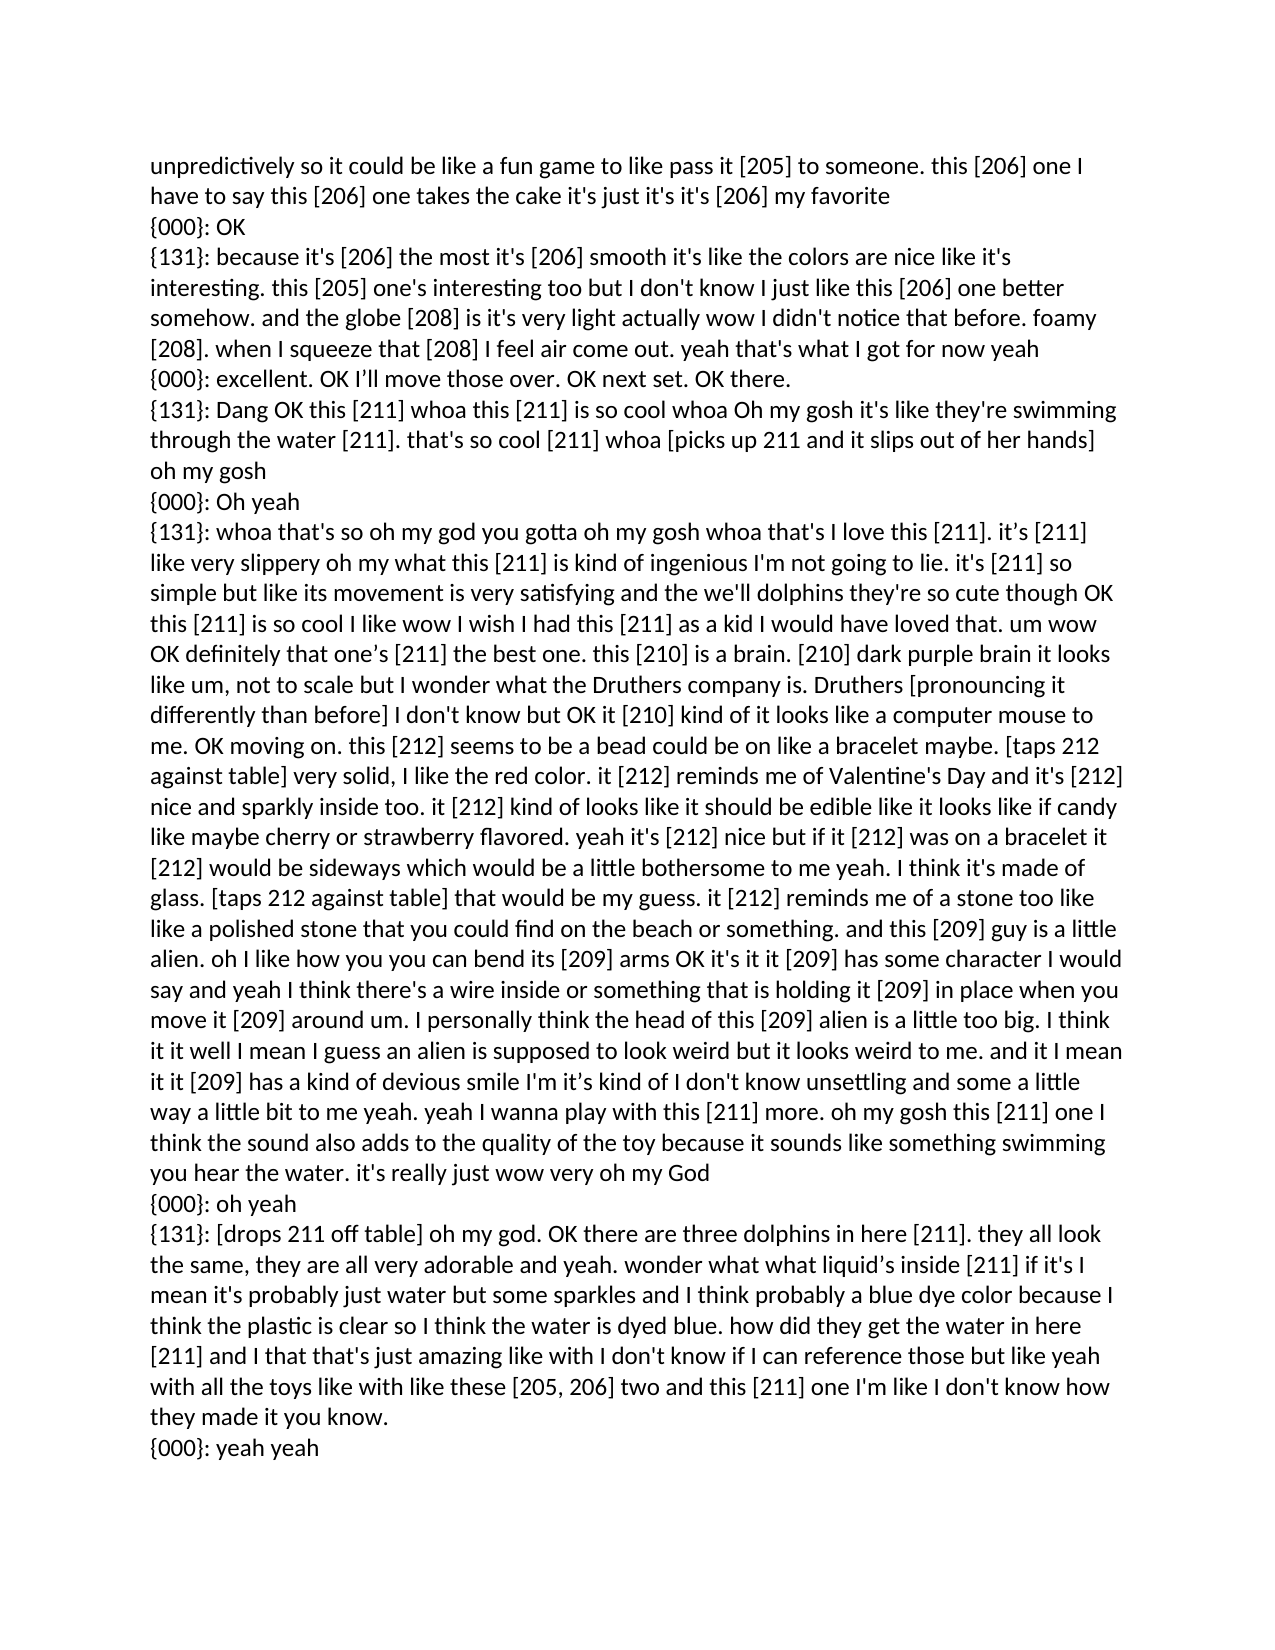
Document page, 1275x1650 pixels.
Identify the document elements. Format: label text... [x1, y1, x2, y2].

text {131}: because it's [206] the most it's [206] smooth it's like the colors are nice like it's interesting. this [205] one's interesting too but I don't know I just like this [206] one better somehow. and the globe [208] is it's very light actually wow I didn't notice that before. foamy [208]. when I squeeze that [208] I feel air come out. yeah that's what I got for now yeah [150, 242, 1125, 364]
text {131}: whoa that's so oh my god you gotta oh my gosh whoa that's I love this [211]. it’s [211] like very slippery oh my what this [211] is kind of ingenious I'm not going to lie. it's [211] so simple but like its movement is very satisfying and the we'll dolphins they're so cute though OK this [211] is so cool I like wow I wish I had this [211] as a kid I would have loved that. um wow OK definitely that one’s [211] the best one. this [210] is a brain. [210] dark purple brain it looks like um, not to scale but I wonder what the Druthers company is. Druthers [pronouncing it differently than before] I don't know but OK it [210] kind of it looks like a computer mouse to me. OK moving on. this [212] seems to be a bead could be on like a bracelet maybe. [taps 212 against table] very solid, I like the red color. it [212] reminds me of Valentine's Day and it's [212] nice and sparkly inside too. it [212] kind of looks like it should be edible like it looks like if candy like maybe cherry or strawberry flavored. yeah it's [212] nice but if it [212] was on a bracelet it [212] would be sideways which would be a little bothersome to me yeah. I think it's made of glass. [taps 212 against table] that would be my guess. it [212] reminds me of a stone too like like a polished stone that you could find on the beach or something. and this [209] guy is a little alien. oh I like how you you can bend its [209] arms OK it's it it [209] has some character I would say and yeah I think there's a wire inside or something that is holding it [209] in place when you move it [209] around um. I personally think the head of this [209] alien is a little too big. I think it it well I mean I guess an alien is supposed to look weird but it looks weird to me. and it I mean it it [209] has a kind of devious smile I'm it’s kind of I don't know unsettling and some a little way a little bit to me yeah. yeah I wanna play with this [211] more. oh my gosh this [211] one I think the sound also adds to the quality of the toy because it sounds like something swimming you hear the water. it's really just wow very oh my God [150, 516, 1125, 1188]
text {131}: Dang OK this [211] whoa this [211] is so cool whoa Oh my gosh it's like they're swimming through the water [211]. that's so cool [211] whoa [picks up 211 and it slips out of her hands] oh my gosh [150, 394, 1125, 486]
text {000}: OK [150, 211, 1125, 242]
text {000}: Oh yeah [150, 486, 1125, 516]
text {131}: [drops 211 off table] oh my god. OK there are three dolphins in here [211]. they all look the same, they are all very adorable and yeah. wonder what what liquid’s inside [211] if it's I mean it's probably just water but some sparkles and I think probably a blue dye color because I think the plastic is clear so I think the water is dyed blue. how did they get the water in here [211] and I that that's just amazing like with I don't know if I can reference those but like yeah with all the toys like with like these [205, 206] two and this [211] one I'm like I don't know how they made it you know. [150, 1218, 1125, 1432]
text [150, 150, 1125, 211]
text {000}: excellent. OK I’ll move those over. OK next set. OK there. [150, 364, 1125, 394]
text {000}: yeah yeah [150, 1432, 1125, 1462]
text {000}: oh yeah [150, 1188, 1125, 1218]
